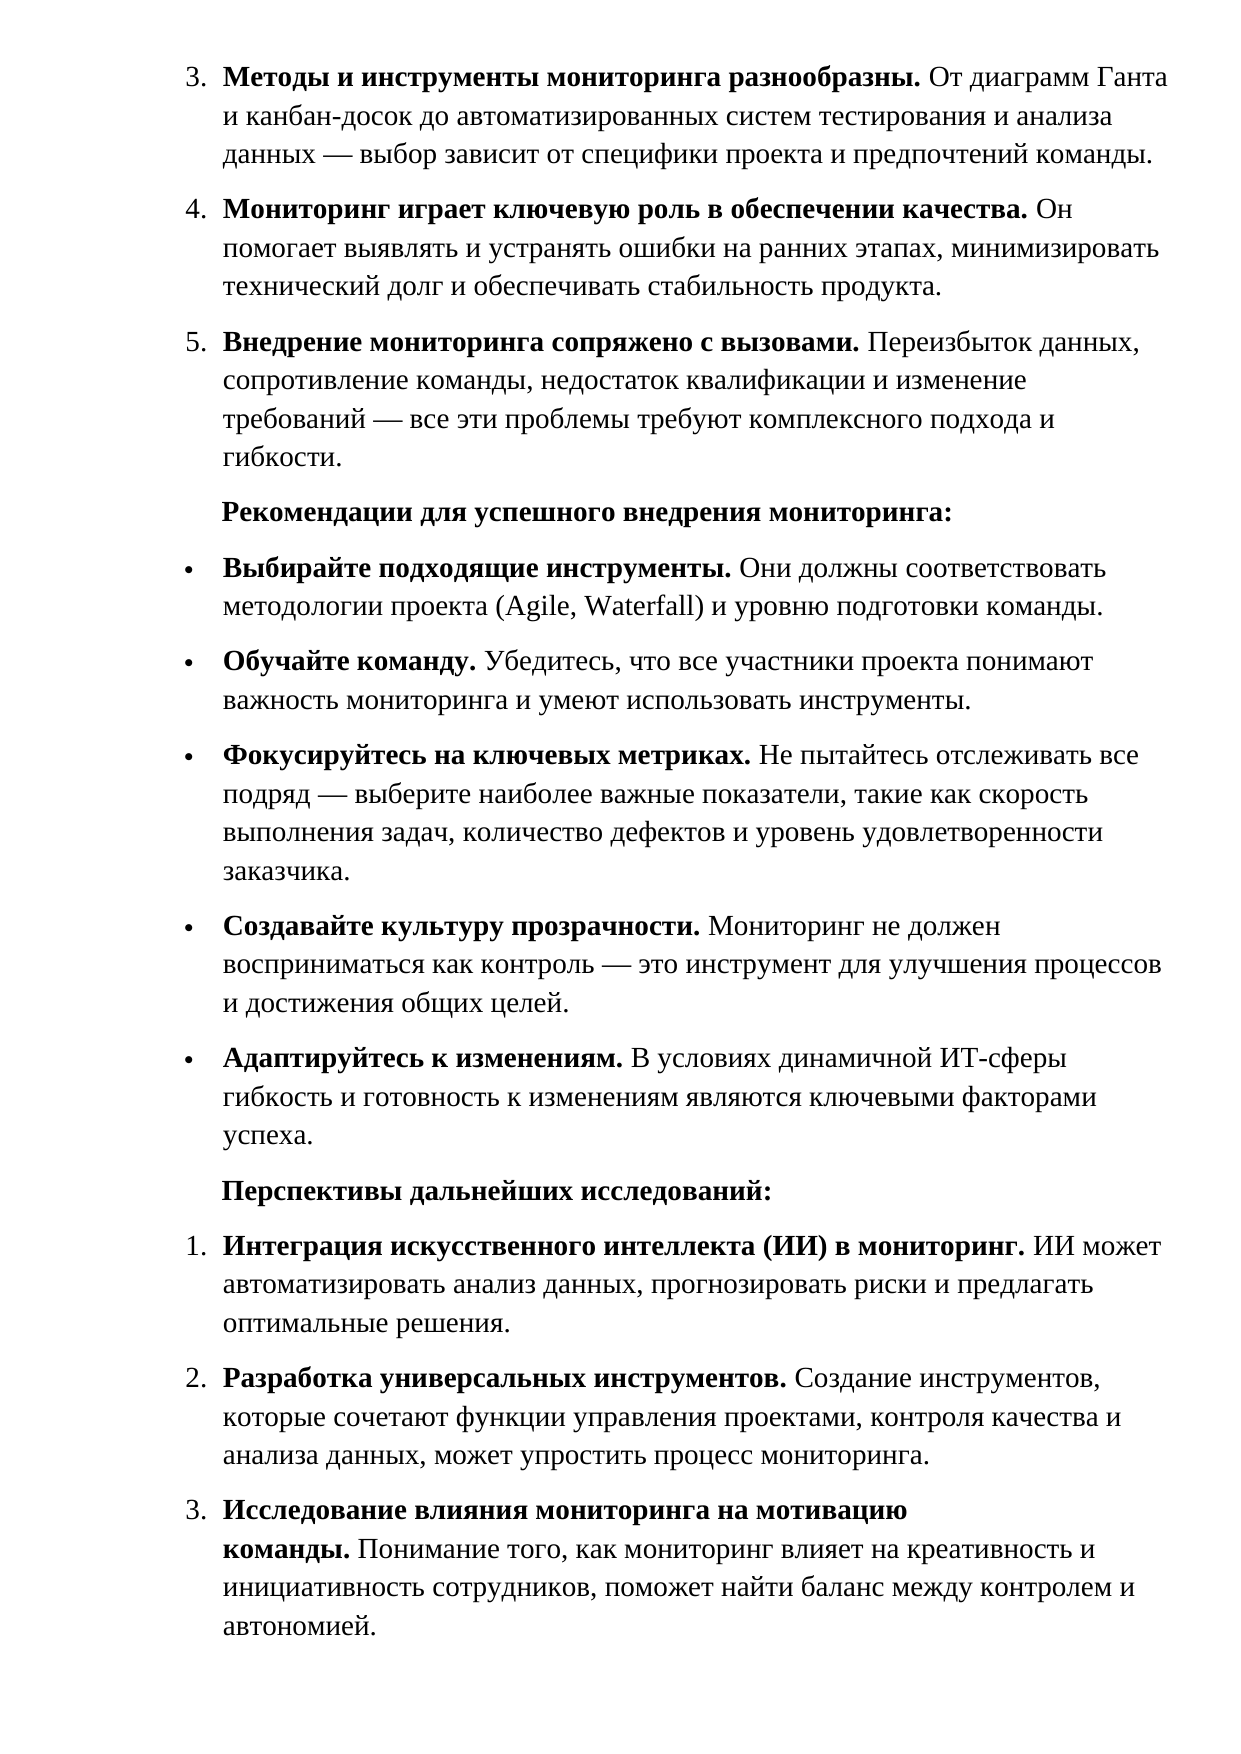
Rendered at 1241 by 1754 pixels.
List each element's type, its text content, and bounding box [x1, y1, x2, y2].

text Перспективы дальнейших исследований: [148, 1173, 1169, 1206]
list Выбирайте подходящие инструменты. Они должны соответствовать методологии проекта (Agile, Waterfall) и уровню подготовки команды. [185, 550, 1169, 622]
list Внедрение мониторинга сопряжено с вызовами. Переизбыток данных, сопротивление команды, недостаток квалификации и изменение требований — все эти проблемы требуют комплексного подхода и гибкости. [185, 324, 1169, 473]
list Разработка универсальных инструментов. Создание инструментов, которые сочетают функции управления проектами, контроля качества и анализа данных, может упростить процесс мониторинга. [185, 1360, 1169, 1471]
list Мониторинг играет ключевую роль в обеспечении качества. Он помогает выявлять и устранять ошибки на ранних этапах, минимизировать технический долг и обеспечивать стабильность продукта. [185, 191, 1169, 302]
list Создавайте культуру прозрачности. Мониторинг не должен восприниматься как контроль — это инструмент для улучшения процессов и достижения общих целей. [185, 908, 1169, 1019]
list Интеграция искусственного интеллекта (ИИ) в мониторинг. ИИ может автоматизировать анализ данных, прогнозировать риски и предлагать оптимальные решения. [185, 1228, 1169, 1338]
list Фокусируйтесь на ключевых метриках. Не пытайтесь отслеживать все подряд — выберите наиболее важные показатели, такие как скорость выполнения задач, количество дефектов и уровень удовлетворенности заказчика. [185, 737, 1169, 886]
list Адаптируйтесь к изменениям. В условиях динамичной ИТ-сферы гибкость и готовность к изменениям являются ключевыми факторами успеха. [185, 1040, 1169, 1151]
text Рекомендации для успешного внедрения мониторинга: [148, 494, 1169, 528]
list Методы и инструменты мониторинга разнообразны. От диаграмм Ганта и канбан-досок до автоматизированных систем тестирования и анализа данных — выбор зависит от специфики проекта и предпочтений команды. [185, 59, 1169, 170]
list Исследование влияния мониторинга на мотивацию команды. Понимание того, как мониторинг влияет на креативность и инициативность сотрудников, поможет найти баланс между контролем и автономией. [185, 1492, 1169, 1642]
list Обучайте команду. Убедитесь, что все участники проекта понимают важность мониторинга и умеют использовать инструменты. [185, 643, 1169, 716]
